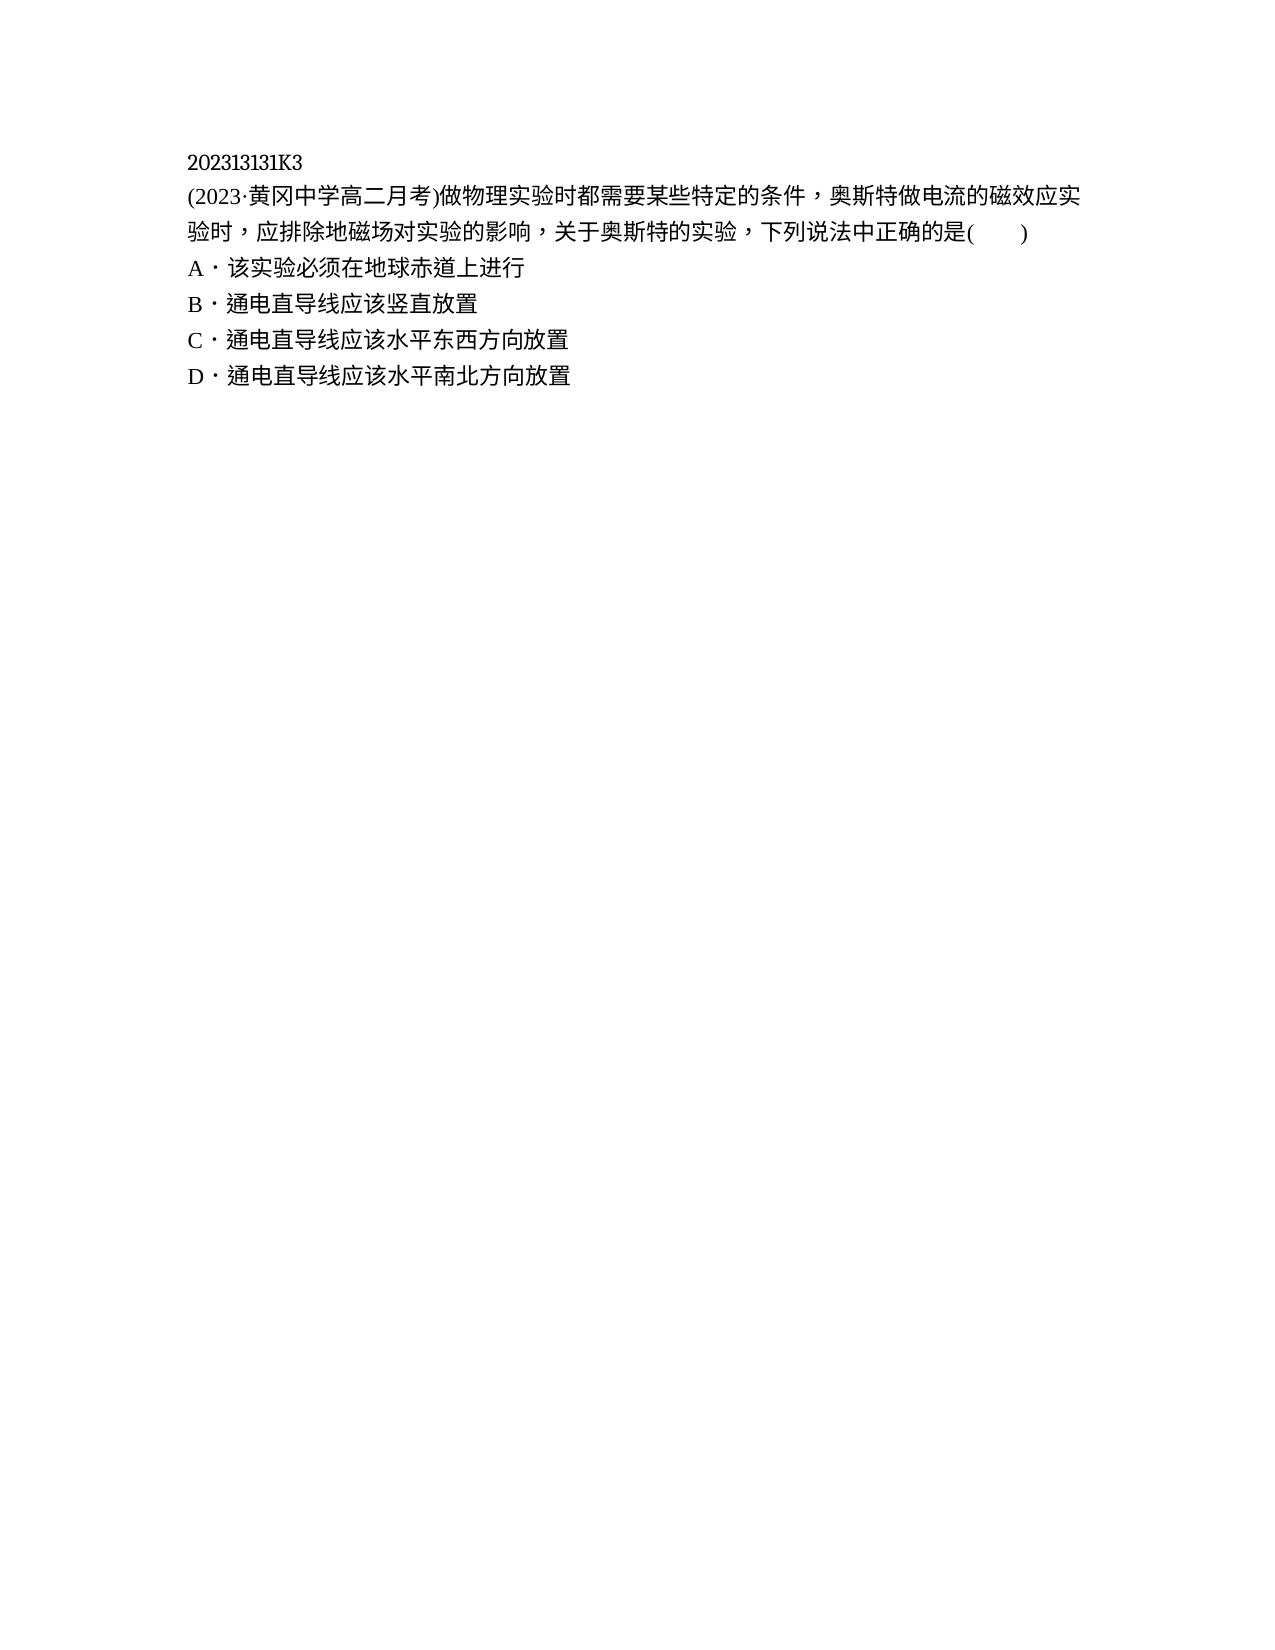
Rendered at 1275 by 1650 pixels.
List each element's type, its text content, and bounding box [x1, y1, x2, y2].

text C．通电直导线应该水平东西方向放置 [187, 324, 1087, 355]
text 202313131K3 [187, 150, 1087, 176]
text A．该实验必须在地球赤道上进行 [187, 252, 1087, 283]
text D．通电直导线应该水平南北方向放置 [187, 360, 1087, 391]
text B．通电直导线应该竖直放置 [187, 288, 1087, 319]
text (2023·黄冈中学高二月考)做物理实验时都需要某些特定的条件，奥斯特做电流的磁效应实验时，应排除地磁场对实验的影响，关于奥斯特的实验，下列说法中正确的是( ) [187, 180, 1087, 247]
